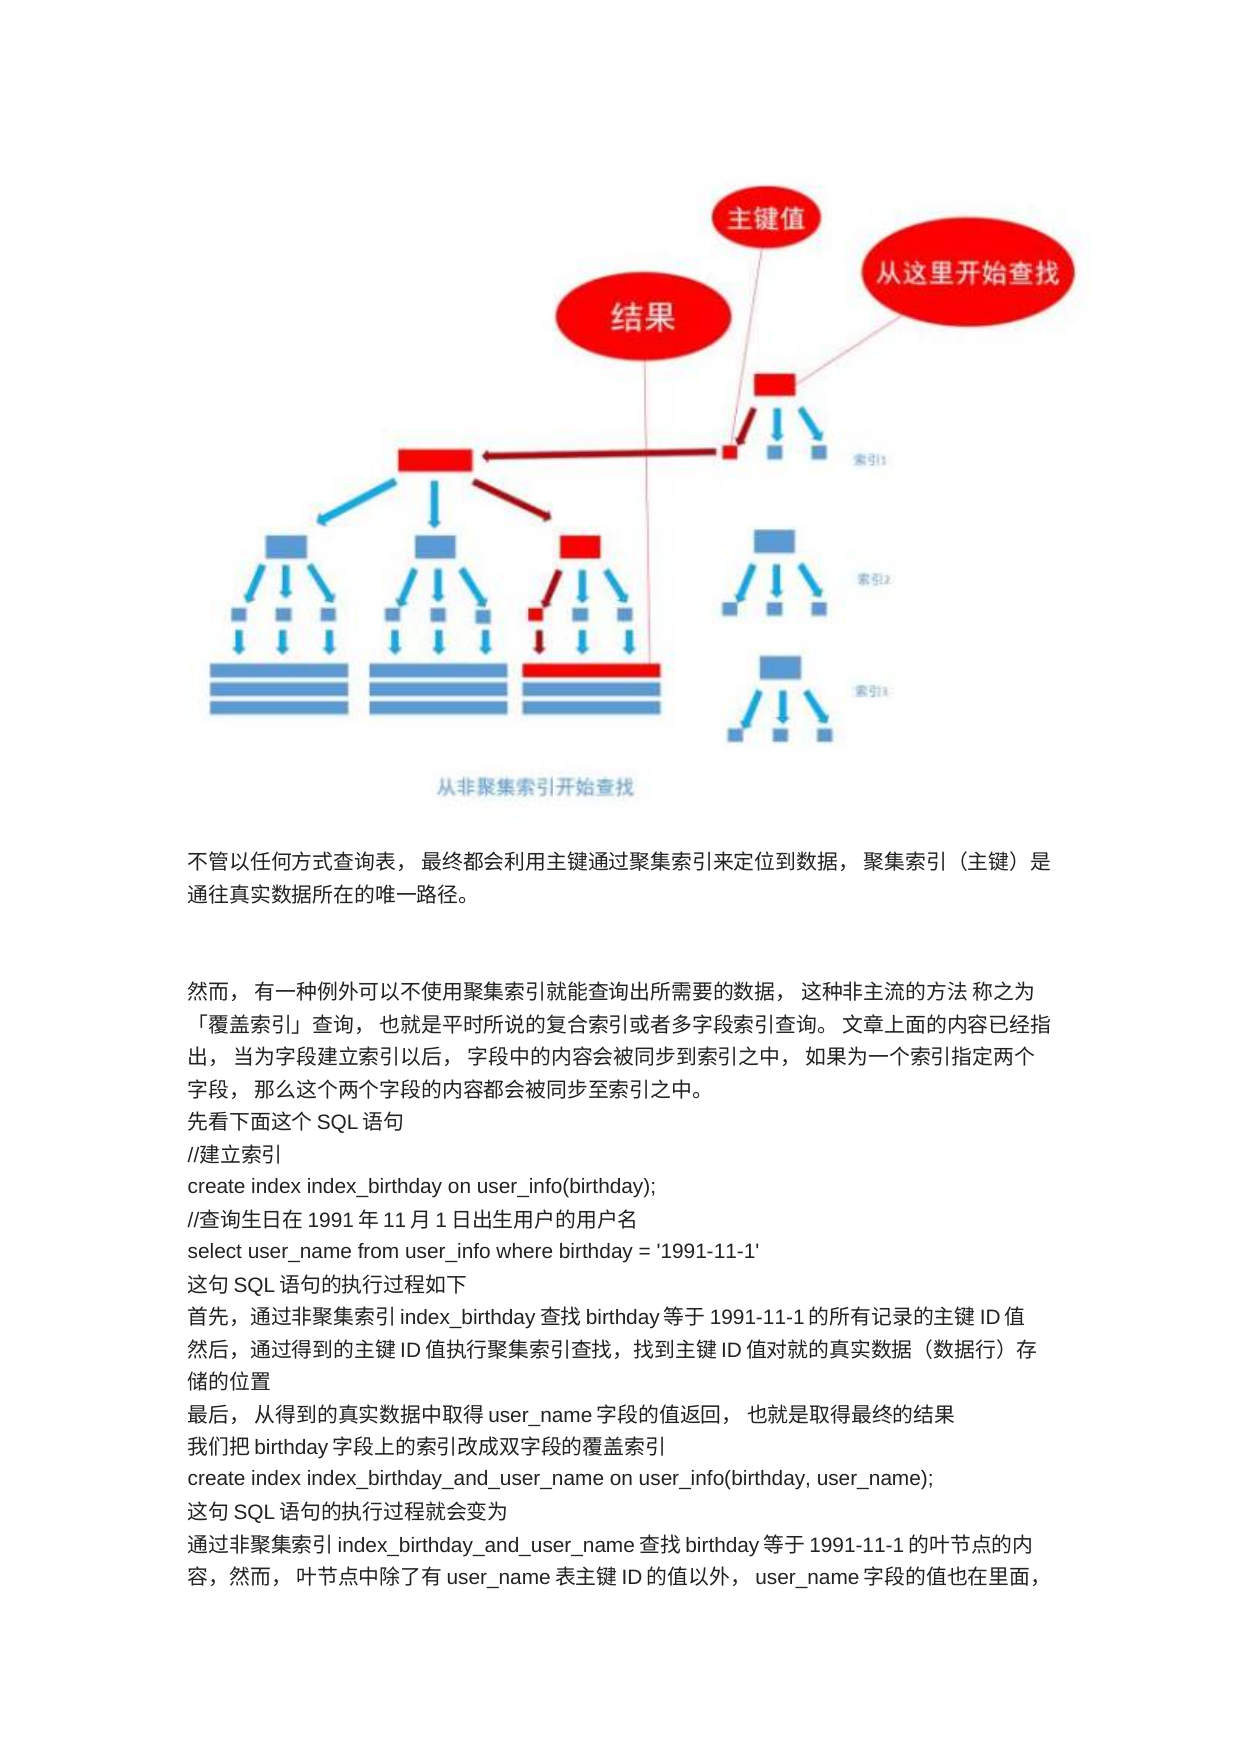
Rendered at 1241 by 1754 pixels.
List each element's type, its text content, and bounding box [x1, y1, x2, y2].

text 不管以任何方式查询表， 最终都会利用主键通过聚集索引来定位到数据， 聚集索引（主键）是通往真实数据所在的唯一路径。 [187, 844, 1053, 909]
text //建立索引 [187, 1137, 1053, 1169]
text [187, 1527, 1053, 1592]
text 然而， 有一种例外可以不使用聚集索引就能查询出所需要的数据， 这种非主流的方法 称之为「覆盖索引」查询， 也就是平时所说的复合索引或者多字段索引查询。 文章上面的内容已经指出， 当为字段建立索引以后， 字段中的内容会被同步到索引之中， 如果为一个索引指定两个字段， 那么这个两个字段的内容都会被同步至索引之中。 [187, 974, 1053, 1104]
text 这句SQL语句的执行过程就会变为 [187, 1494, 1053, 1527]
text 先看下面这个SQL语句 [187, 1104, 1053, 1137]
text 最后， 从得到的真实数据中取得user_name字段的值返回， 也就是取得最终的结果 [187, 1397, 1053, 1429]
text create index index_birthday on user_info(birthday); [187, 1169, 1053, 1202]
text //查询生日在1991年11月1日出生用户的用户名 [187, 1202, 1053, 1234]
text create index index_birthday_and_user_name on user_info(birthday, user_name); [187, 1462, 1053, 1494]
picture [187, 162, 1102, 836]
text select user_name from user_info where birthday = '1991-11-1' [187, 1234, 1053, 1267]
text 这句SQL语句的执行过程如下 [187, 1267, 1053, 1299]
text 我们把birthday字段上的索引改成双字段的覆盖索引 [187, 1429, 1053, 1462]
text 首先，通过非聚集索引index_birthday查找birthday等于1991-11-1的所有记录的主键ID值 [187, 1299, 1053, 1332]
text 然后，通过得到的主键ID值执行聚集索引查找，找到主键ID值对就的真实数据（数据行）存储的位置 [187, 1332, 1053, 1397]
